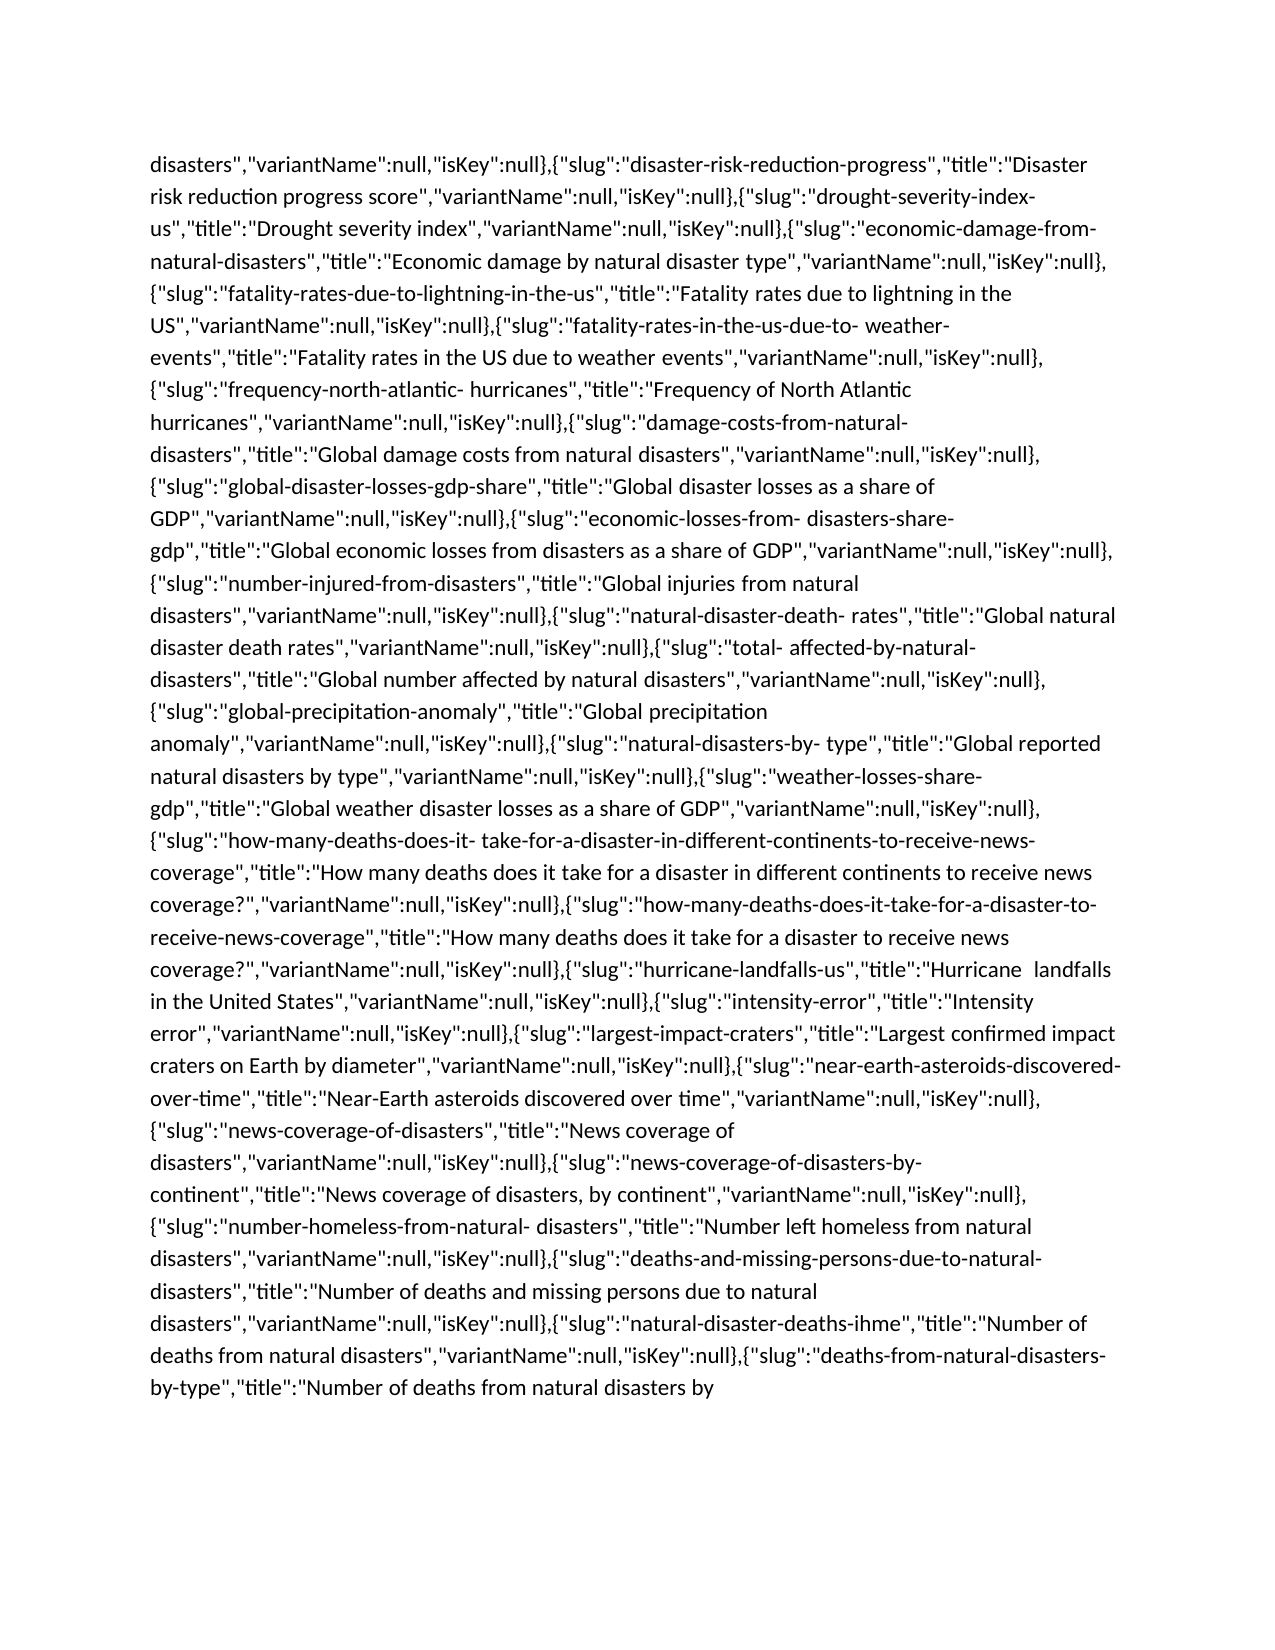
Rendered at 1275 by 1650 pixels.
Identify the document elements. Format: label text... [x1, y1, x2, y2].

text disasters","variantName":null,"isKey":null},{"slug":"disaster-risk-reduction-progress","title":"Disaster risk reduction progress score","variantName":null,"isKey":null},{"slug":"drought-severity-index- us","title":"Drought severity index","variantName":null,"isKey":null},{"slug":"economic-damage-from- natural-disasters","title":"Economic damage by natural disaster type","variantName":null,"isKey":null},{"slug":"fatality-rates-due-to-lightning-in-the-us","title":"Fatality rates due to lightning in the US","variantName":null,"isKey":null},{"slug":"fatality-rates-in-the-us-due-to- weather-events","title":"Fatality rates in the US due to weather events","variantName":null,"isKey":null},{"slug":"frequency-north-atlantic- hurricanes","title":"Frequency of North Atlantic hurricanes","variantName":null,"isKey":null},{"slug":"damage-costs-from-natural- disasters","title":"Global damage costs from natural disasters","variantName":null,"isKey":null},{"slug":"global-disaster-losses-gdp-share","title":"Global disaster losses as a share of GDP","variantName":null,"isKey":null},{"slug":"economic-losses-from- disasters-share-gdp","title":"Global economic losses from disasters as a share of GDP","variantName":null,"isKey":null},{"slug":"number-injured-from-disasters","title":"Global injuries from natural disasters","variantName":null,"isKey":null},{"slug":"natural-disaster-death- rates","title":"Global natural disaster death rates","variantName":null,"isKey":null},{"slug":"total- affected-by-natural-disasters","title":"Global number affected by natural disasters","variantName":null,"isKey":null},{"slug":"global-precipitation-anomaly","title":"Global precipitation anomaly","variantName":null,"isKey":null},{"slug":"natural-disasters-by- type","title":"Global reported natural disasters by type","variantName":null,"isKey":null},{"slug":"weather-losses-share-gdp","title":"Global weather disaster losses as a share of GDP","variantName":null,"isKey":null},{"slug":"how-many-deaths-does-it- take-for-a-disaster-in-different-continents-to-receive-news-coverage","title":"How many deaths does it take for a disaster in different continents to receive news coverage?","variantName":null,"isKey":null},{"slug":"how-many-deaths-does-it-take-for-a-disaster-to- receive-news-coverage","title":"How many deaths does it take for a disaster to receive news coverage?","variantName":null,"isKey":null},{"slug":"hurricane-landfalls-us","title":"Hurricane landfalls in the United States","variantName":null,"isKey":null},{"slug":"intensity-error","title":"Intensity error","variantName":null,"isKey":null},{"slug":"largest-impact-craters","title":"Largest confirmed impact craters on Earth by diameter","variantName":null,"isKey":null},{"slug":"near-earth-asteroids-discovered- over-time","title":"Near-Earth asteroids discovered over time","variantName":null,"isKey":null},{"slug":"news-coverage-of-disasters","title":"News coverage of disasters","variantName":null,"isKey":null},{"slug":"news-coverage-of-disasters-by- continent","title":"News coverage of disasters, by continent","variantName":null,"isKey":null},{"slug":"number-homeless-from-natural- disasters","title":"Number left homeless from natural disasters","variantName":null,"isKey":null},{"slug":"deaths-and-missing-persons-due-to-natural- disasters","title":"Number of deaths and missing persons due to natural disasters","variantName":null,"isKey":null},{"slug":"natural-disaster-deaths-ihme","title":"Number of deaths from natural disasters","variantName":null,"isKey":null},{"slug":"deaths-from-natural-disasters- by-type","title":"Number of deaths from natural disasters by [150, 150, 1126, 1401]
